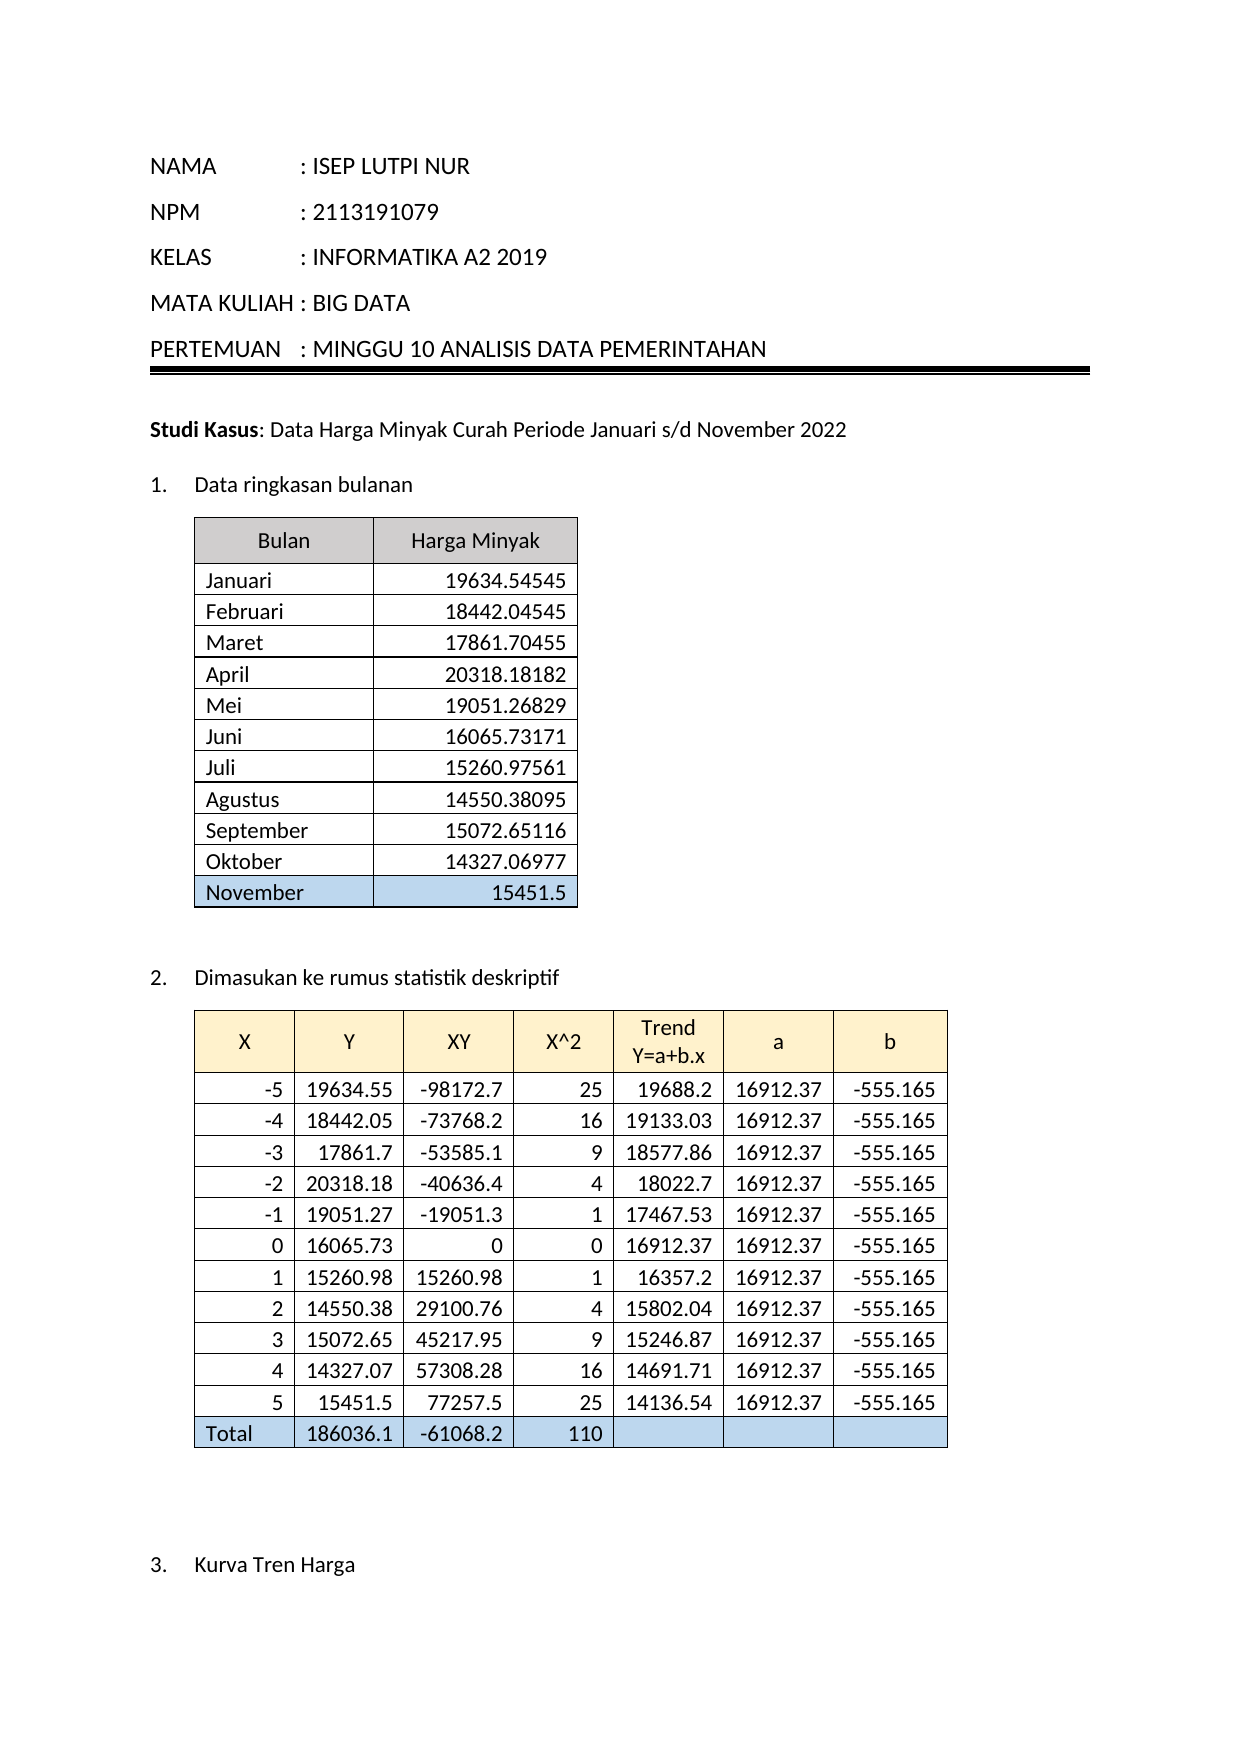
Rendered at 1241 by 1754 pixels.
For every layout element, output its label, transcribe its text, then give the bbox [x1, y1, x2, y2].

table_cell Mei [195, 689, 373, 719]
table_cell 18442.04545 [374, 595, 577, 625]
text KELAS : INFORMATIKA A2 2019 [150, 241, 1090, 272]
table_cell -555.165 [834, 1136, 947, 1166]
table_cell 3 [195, 1323, 294, 1353]
table_cell 15246.87 [614, 1323, 723, 1353]
table_cell 19133.03 [614, 1104, 723, 1134]
table_cell 4 [195, 1354, 294, 1384]
table_cell 16912.37 [724, 1167, 833, 1197]
table_cell -555.165 [834, 1073, 947, 1103]
table_header X^2 [514, 1011, 613, 1072]
table_cell Oktober [195, 845, 373, 875]
table_cell Juli [195, 751, 373, 781]
table_cell 18022.7 [614, 1167, 723, 1197]
table_cell 14550.38 [295, 1292, 403, 1322]
table_cell 4 [514, 1167, 613, 1197]
table_cell 0 [514, 1229, 613, 1259]
table_cell -19051.3 [404, 1198, 513, 1228]
table_cell 1 [514, 1198, 613, 1228]
table_cell 16912.37 [724, 1104, 833, 1134]
table_cell 16065.73 [295, 1229, 403, 1259]
table_cell 0 [404, 1229, 513, 1259]
table_cell -73768.2 [404, 1104, 513, 1134]
table_cell 57308.28 [404, 1354, 513, 1384]
table_cell 0 [195, 1229, 294, 1259]
table_cell 18577.86 [614, 1136, 723, 1166]
table_cell 15802.04 [614, 1292, 723, 1322]
table_cell 2 [195, 1292, 294, 1322]
table_cell -2 [195, 1167, 294, 1197]
table_cell 15451.5 [374, 876, 577, 906]
table_cell 15260.98 [404, 1261, 513, 1291]
text MATA KULIAH : BIG DATA [150, 287, 1090, 318]
table_cell 16 [514, 1354, 613, 1384]
table_cell 110 [514, 1417, 613, 1447]
table_cell -3 [195, 1136, 294, 1166]
table_cell Total [195, 1417, 294, 1447]
table_cell 16912.37 [724, 1354, 833, 1384]
table_header Harga Minyak [374, 518, 577, 563]
text NAMA : ISEP LUTPI NUR [150, 150, 1090, 181]
table_cell 25 [514, 1386, 613, 1416]
table_cell -555.165 [834, 1323, 947, 1353]
table_header X [195, 1011, 294, 1072]
table_cell 20318.18182 [374, 658, 577, 688]
table_cell -555.165 [834, 1229, 947, 1259]
table_cell November [195, 876, 373, 906]
table_cell 19051.26829 [374, 689, 577, 719]
table_cell 14327.07 [295, 1354, 403, 1384]
table_cell 16912.37 [724, 1386, 833, 1416]
table_cell Maret [195, 626, 373, 656]
table_cell Agustus [195, 783, 373, 813]
table_cell Juni [195, 720, 373, 750]
table_cell 16912.37 [724, 1229, 833, 1259]
table_cell 16357.2 [614, 1261, 723, 1291]
table_cell 1 [514, 1261, 613, 1291]
text PERTEMUAN : MINGGU 10 ANALISIS DATA PEMERINTAHAN [150, 333, 1090, 366]
table_cell -555.165 [834, 1292, 947, 1322]
table_header XY [404, 1011, 513, 1072]
table_cell 14691.71 [614, 1354, 723, 1384]
table_cell -555.165 [834, 1198, 947, 1228]
table_cell April [195, 658, 373, 688]
table_cell 16912.37 [724, 1198, 833, 1228]
table_cell 18442.05 [295, 1104, 403, 1134]
table_cell 45217.95 [404, 1323, 513, 1353]
table_cell Februari [195, 595, 373, 625]
table_cell 15260.98 [295, 1261, 403, 1291]
table_header Y [295, 1011, 403, 1072]
table_cell -98172.7 [404, 1073, 513, 1103]
table_cell -555.165 [834, 1354, 947, 1384]
table_cell [724, 1417, 833, 1447]
table_cell [834, 1417, 947, 1447]
table_cell 16912.37 [724, 1136, 833, 1166]
table_cell -555.165 [834, 1261, 947, 1291]
table_cell 77257.5 [404, 1386, 513, 1416]
table_cell 14136.54 [614, 1386, 723, 1416]
list Data ringkasan bulanan [150, 470, 1090, 498]
text Studi Kasus: Data Harga Minyak Curah Periode Januari s/d November 2022 [150, 415, 1090, 443]
table_cell 16065.73171 [374, 720, 577, 750]
table_cell -555.165 [834, 1167, 947, 1197]
table_cell 19634.55 [295, 1073, 403, 1103]
table_cell 16912.37 [724, 1292, 833, 1322]
table_cell -4 [195, 1104, 294, 1134]
table_cell 14550.38095 [374, 783, 577, 813]
table_cell 29100.76 [404, 1292, 513, 1322]
table_cell 17861.70455 [374, 626, 577, 656]
list Kurva Tren Harga [150, 1550, 1090, 1578]
table_cell 14327.06977 [374, 845, 577, 875]
table_cell Januari [195, 564, 373, 594]
table_cell 19051.27 [295, 1198, 403, 1228]
table_cell -555.165 [834, 1104, 947, 1134]
table_header b [834, 1011, 947, 1072]
table_cell 17467.53 [614, 1198, 723, 1228]
table_cell 15072.65 [295, 1323, 403, 1353]
table_cell 16 [514, 1104, 613, 1134]
table_cell 15260.97561 [374, 751, 577, 781]
table_cell 15072.65116 [374, 814, 577, 844]
table_cell 16912.37 [724, 1261, 833, 1291]
table_cell 4 [514, 1292, 613, 1322]
table_header Trend Y=a+b.x [614, 1011, 723, 1072]
table_cell 16912.37 [724, 1073, 833, 1103]
table_cell -555.165 [834, 1386, 947, 1416]
table_cell 25 [514, 1073, 613, 1103]
table_cell -40636.4 [404, 1167, 513, 1197]
table_header Bulan [195, 518, 373, 563]
table_cell 20318.18 [295, 1167, 403, 1197]
table_cell 5 [195, 1386, 294, 1416]
list Dimasukan ke rumus statistik deskriptif [150, 963, 1090, 991]
table_cell 1 [195, 1261, 294, 1291]
table_cell 19688.2 [614, 1073, 723, 1103]
table_header a [724, 1011, 833, 1072]
table_cell 186036.1 [295, 1417, 403, 1447]
table_cell -61068.2 [404, 1417, 513, 1447]
table_cell 9 [514, 1136, 613, 1166]
table_cell -1 [195, 1198, 294, 1228]
table_cell September [195, 814, 373, 844]
table_cell 9 [514, 1323, 613, 1353]
table_cell 16912.37 [614, 1229, 723, 1259]
table_cell -5 [195, 1073, 294, 1103]
table_cell -53585.1 [404, 1136, 513, 1166]
table_cell 16912.37 [724, 1323, 833, 1353]
text NPM : 2113191079 [150, 196, 1090, 226]
table_cell 15451.5 [295, 1386, 403, 1416]
table_cell [614, 1417, 723, 1447]
table_cell 19634.54545 [374, 564, 577, 594]
table_cell 17861.7 [295, 1136, 403, 1166]
